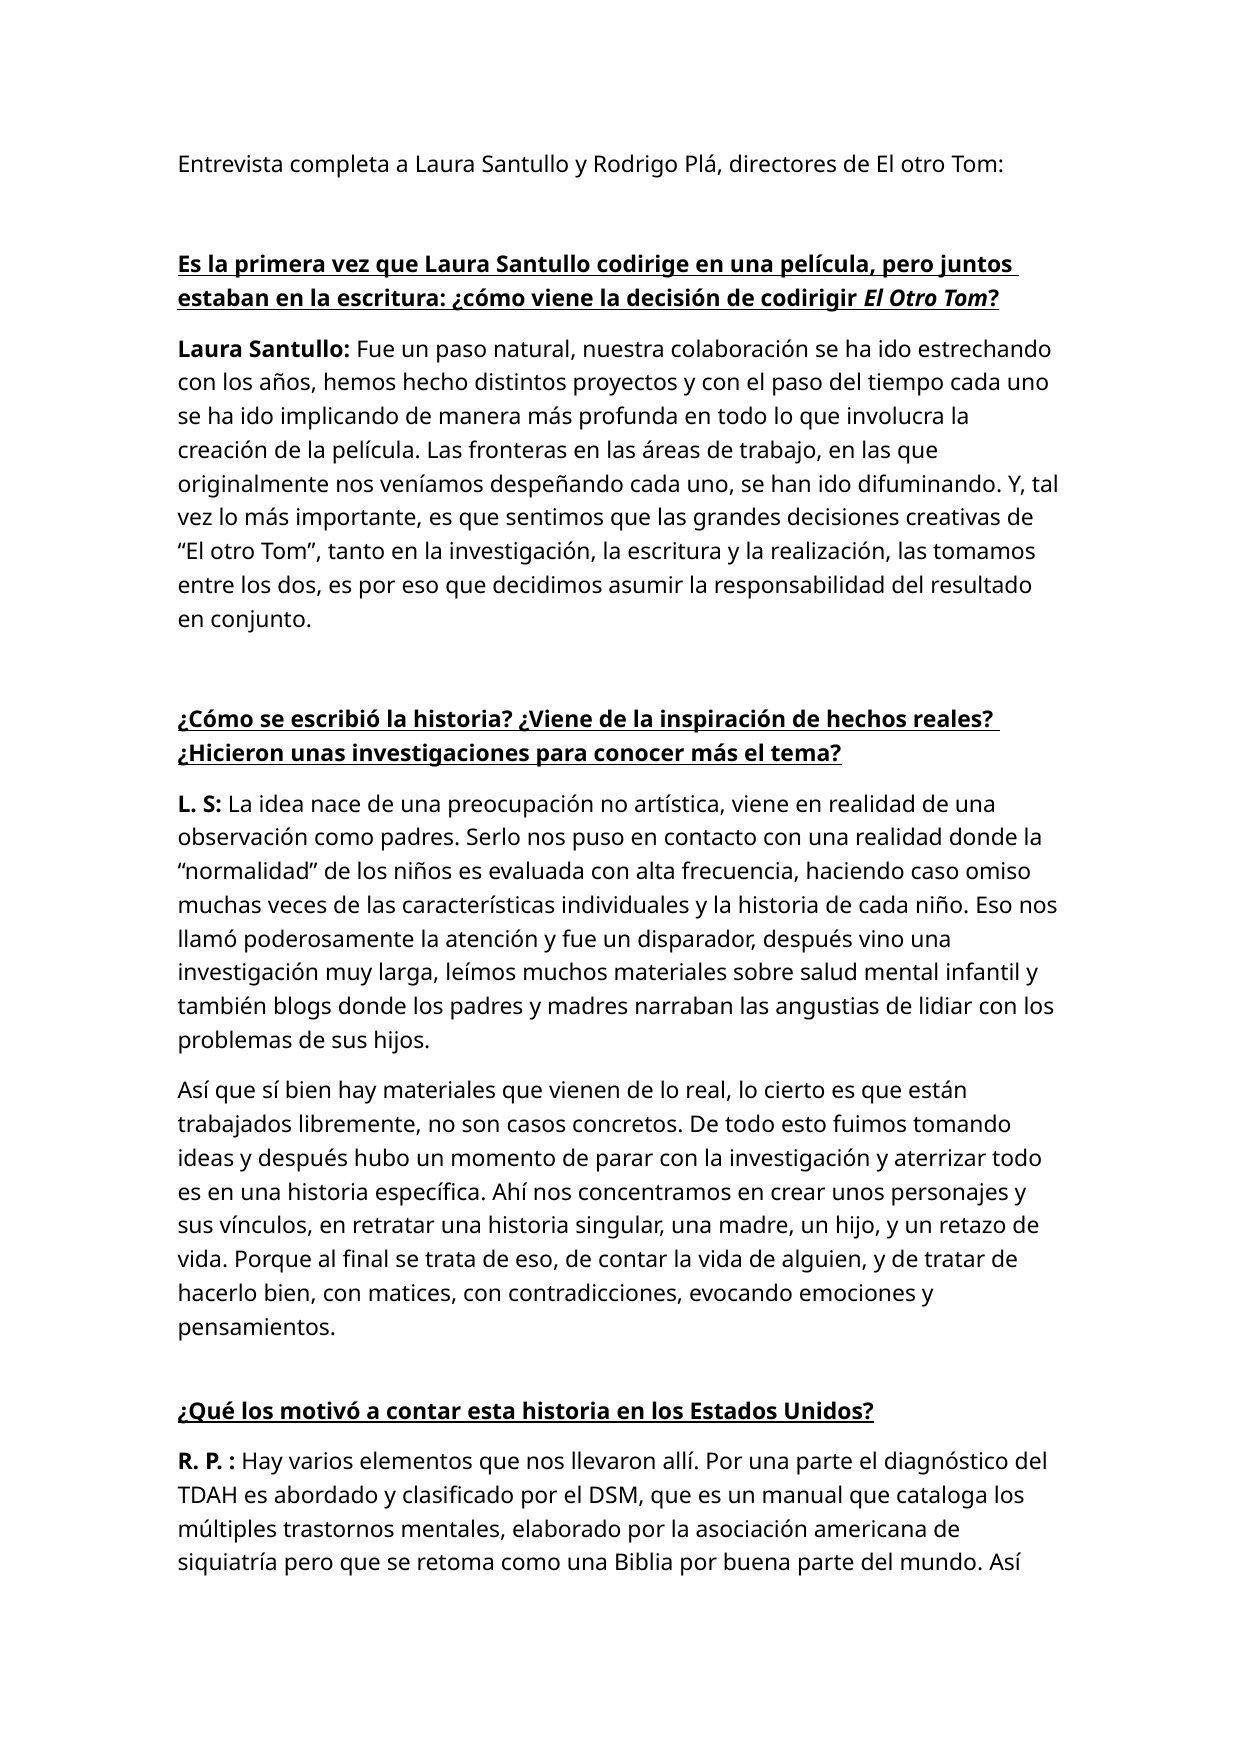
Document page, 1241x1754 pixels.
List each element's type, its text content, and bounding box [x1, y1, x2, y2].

text L. S: La idea nace de una preocupación no artística, viene en realidad de una observación como padres. Serlo nos puso en contacto con una realidad donde la “normalidad” de los niños es evaluada con alta frecuencia, haciendo caso omiso muchas veces de las características individuales y la historia de cada niño. Eso nos llamó poderosamente la atención y fue un disparador, después vino una investigación muy larga, leímos muchos materiales sobre salud mental infantil y también blogs donde los padres y madres narraban las angustias de lidiar con los problemas de sus hijos. [177, 788, 1063, 1055]
text Laura Santullo: Fue un paso natural, nuestra colaboración se ha ido estrechando con los años, hemos hecho distintos proyectos y con el paso del tiempo cada uno se ha ido implicando de manera más profunda en todo lo que involucra la creación de la película. Las fronteras en las áreas de trabajo, en las que originalmente nos veníamos despeñando cada uno, se han ido difuminando. Y, tal vez lo más importante, es que sentimos que las grandes decisiones creativas de “El otro Tom”, tanto en la investigación, la escritura y la realización, las tomamos entre los dos, es por eso que decidimos asumir la responsabilidad del resultado en conjunto. [177, 333, 1063, 634]
text ¿Cómo se escribió la historia? ¿Viene de la inspiración de hechos reales? ¿Hicieron unas investigaciones para conocer más el tema? [177, 703, 1063, 768]
text Es la primera vez que Laura Santullo codirige en una película, pero juntos estaban en la escritura: ¿cómo viene la decisión de codirigir El Otro Tom? [177, 248, 1063, 313]
text Así que sí bien hay materiales que vienen de lo real, lo cierto es que están trabajados libremente, no son casos concretos. De todo esto fuimos tomando ideas y después hubo un momento de parar con la investigación y aterrizar todo es en una historia específica. Ahí nos concentramos en crear unos personajes y sus vínculos, en retratar una historia singular, una madre, un hijo, y un retazo de vida. Porque al final se trata de eso, de contar la vida de alguien, y de tratar de hacerlo bien, con matices, con contradicciones, evocando emociones y pensamientos. [177, 1074, 1063, 1342]
text Entrevista completa a Laura Santullo y Rodrigo Plá, directores de El otro Tom: [177, 148, 1063, 179]
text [177, 1445, 1063, 1578]
text ¿Qué los motivó a contar esta historia en los Estados Unidos? [177, 1361, 1063, 1426]
